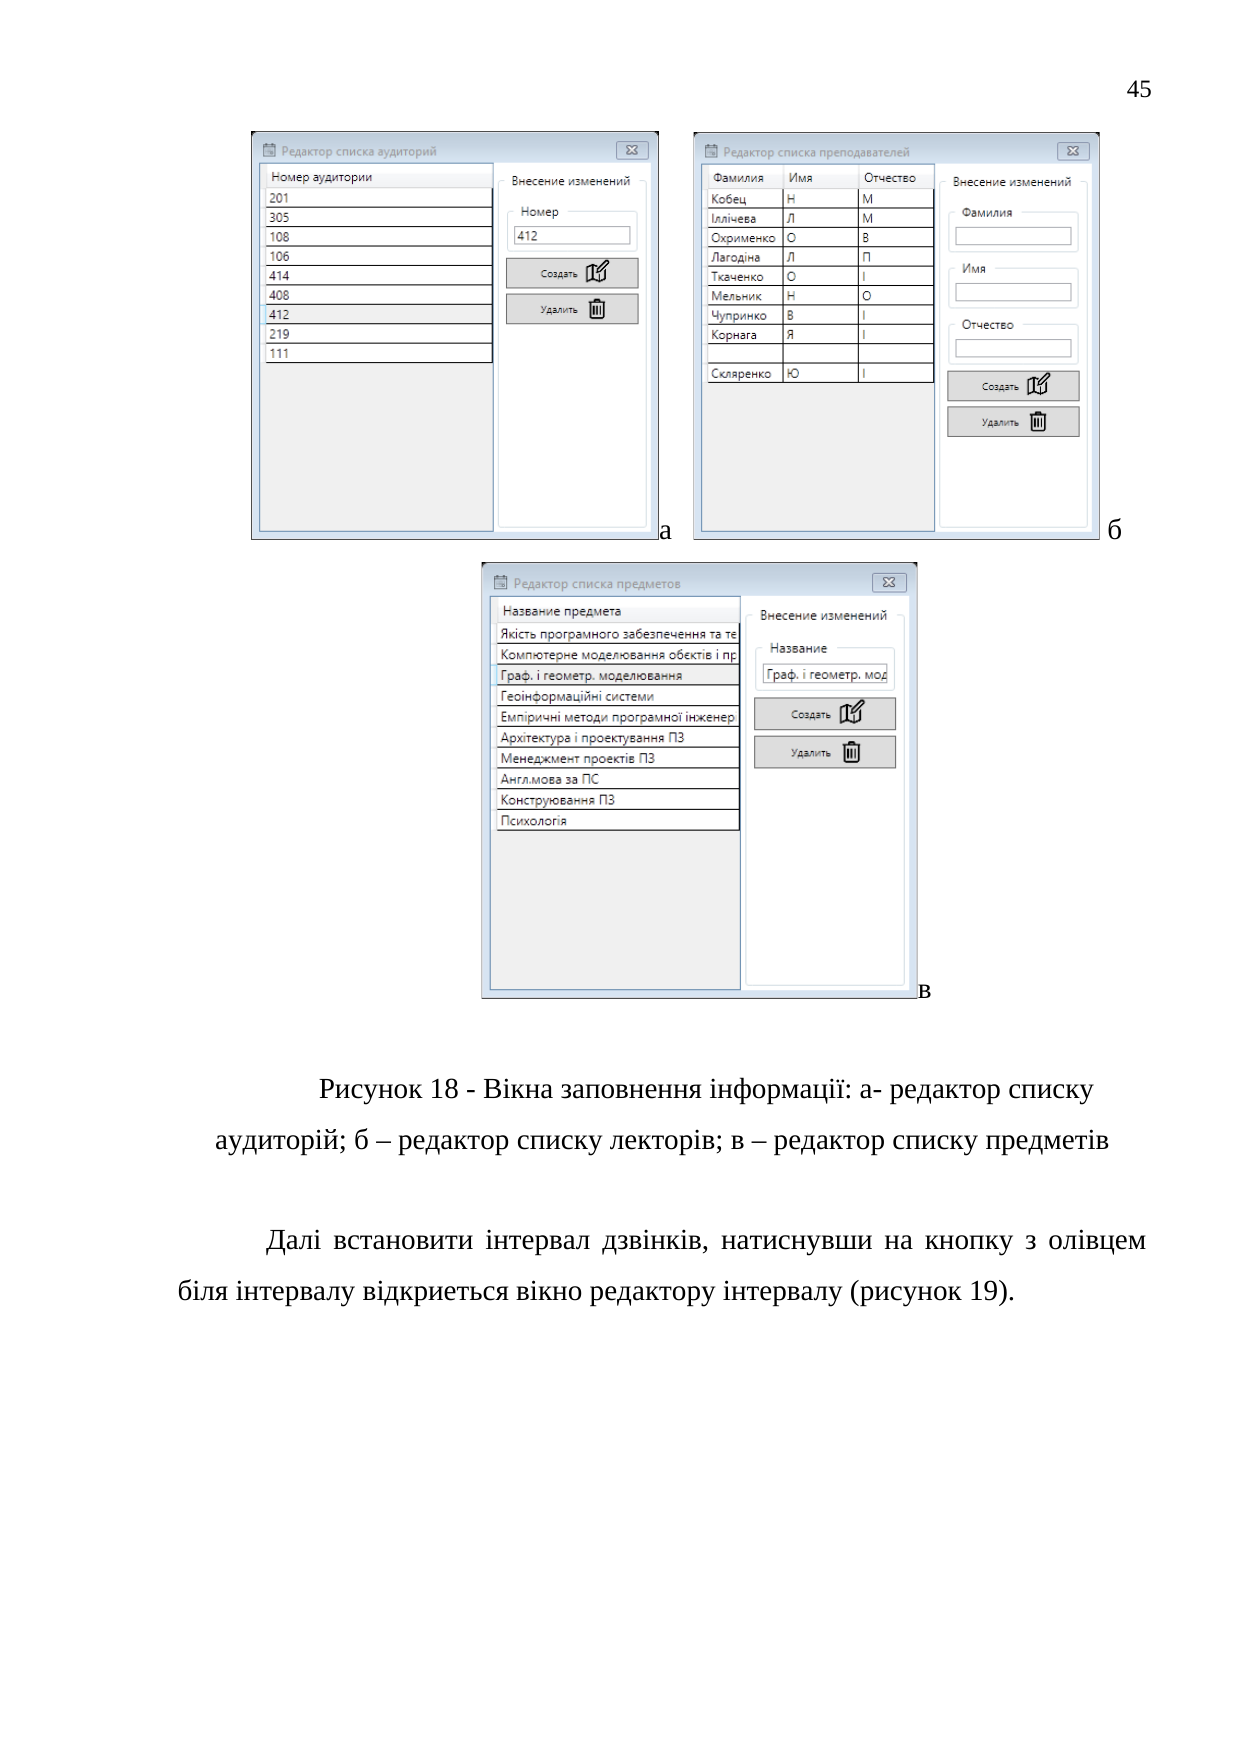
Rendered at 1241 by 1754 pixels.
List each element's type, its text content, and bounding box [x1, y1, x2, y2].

picture [481, 562, 918, 999]
picture [693, 132, 1100, 540]
text Рисунок 18 - Вікна заповнення інформації: а- редактор списку аудиторій; б – редактор списку лекторів; в – редактор списку предметів [177, 1071, 1147, 1155]
text Далі встановити інтервал дзвінків, натиснувши на кнопку з олівцем біля інтервалу відкриеться вікно редактору інтервалу (рисунок 19). [177, 1222, 1147, 1306]
picture [251, 131, 659, 540]
